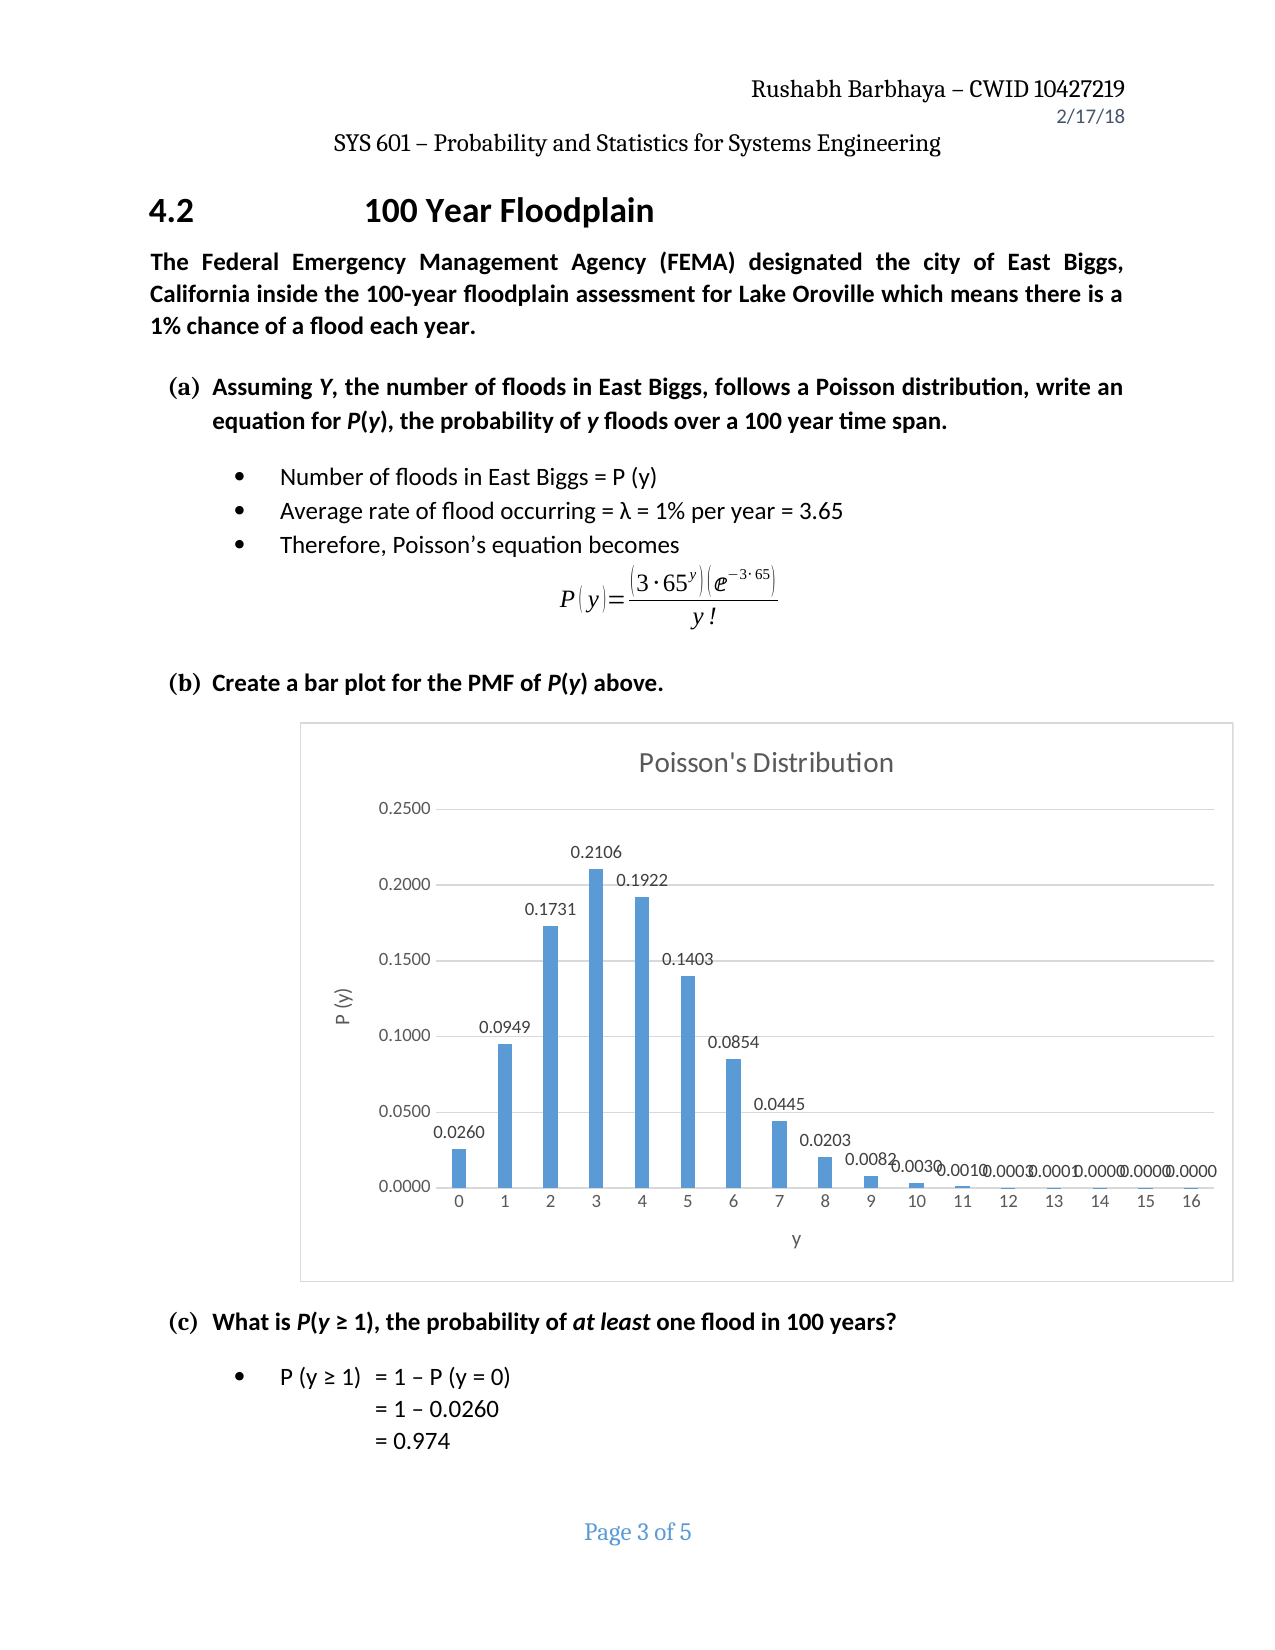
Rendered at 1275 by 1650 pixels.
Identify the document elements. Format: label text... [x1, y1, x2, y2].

list Average rate of flood occurring = λ = 1% per year = 3.65 [235, 495, 1125, 526]
text = 0.974 [375, 1425, 1125, 1456]
list What is P(y ≥ 1), the probability of at least one flood in 100 years? [167, 1306, 1125, 1337]
list P (y ≥ 1) = 1 – P (y = 0) [235, 1361, 1125, 1392]
text The Federal Emergency Management Agency (FEMA) designated the city of East Biggs, California inside the 100-year floodplain assessment for Lake Oroville which means there is a 1% chance of a flood each year. [150, 246, 1125, 340]
text = 1 – 0.0260 [375, 1393, 1125, 1424]
subtitle 4.2 100 Year Floodplain [148, 188, 1125, 232]
list Create a bar plot for the PMF of P(y) above. [167, 667, 1125, 698]
list Therefore, Poisson’s equation becomes [235, 529, 1125, 560]
list Number of floods in East Biggs = P (y) [235, 461, 1125, 492]
list Assuming Y, the number of floods in East Biggs, follows a Poisson distribution, write an equation for P(y), the probability of y floods over a 100 year time span. [167, 371, 1125, 436]
